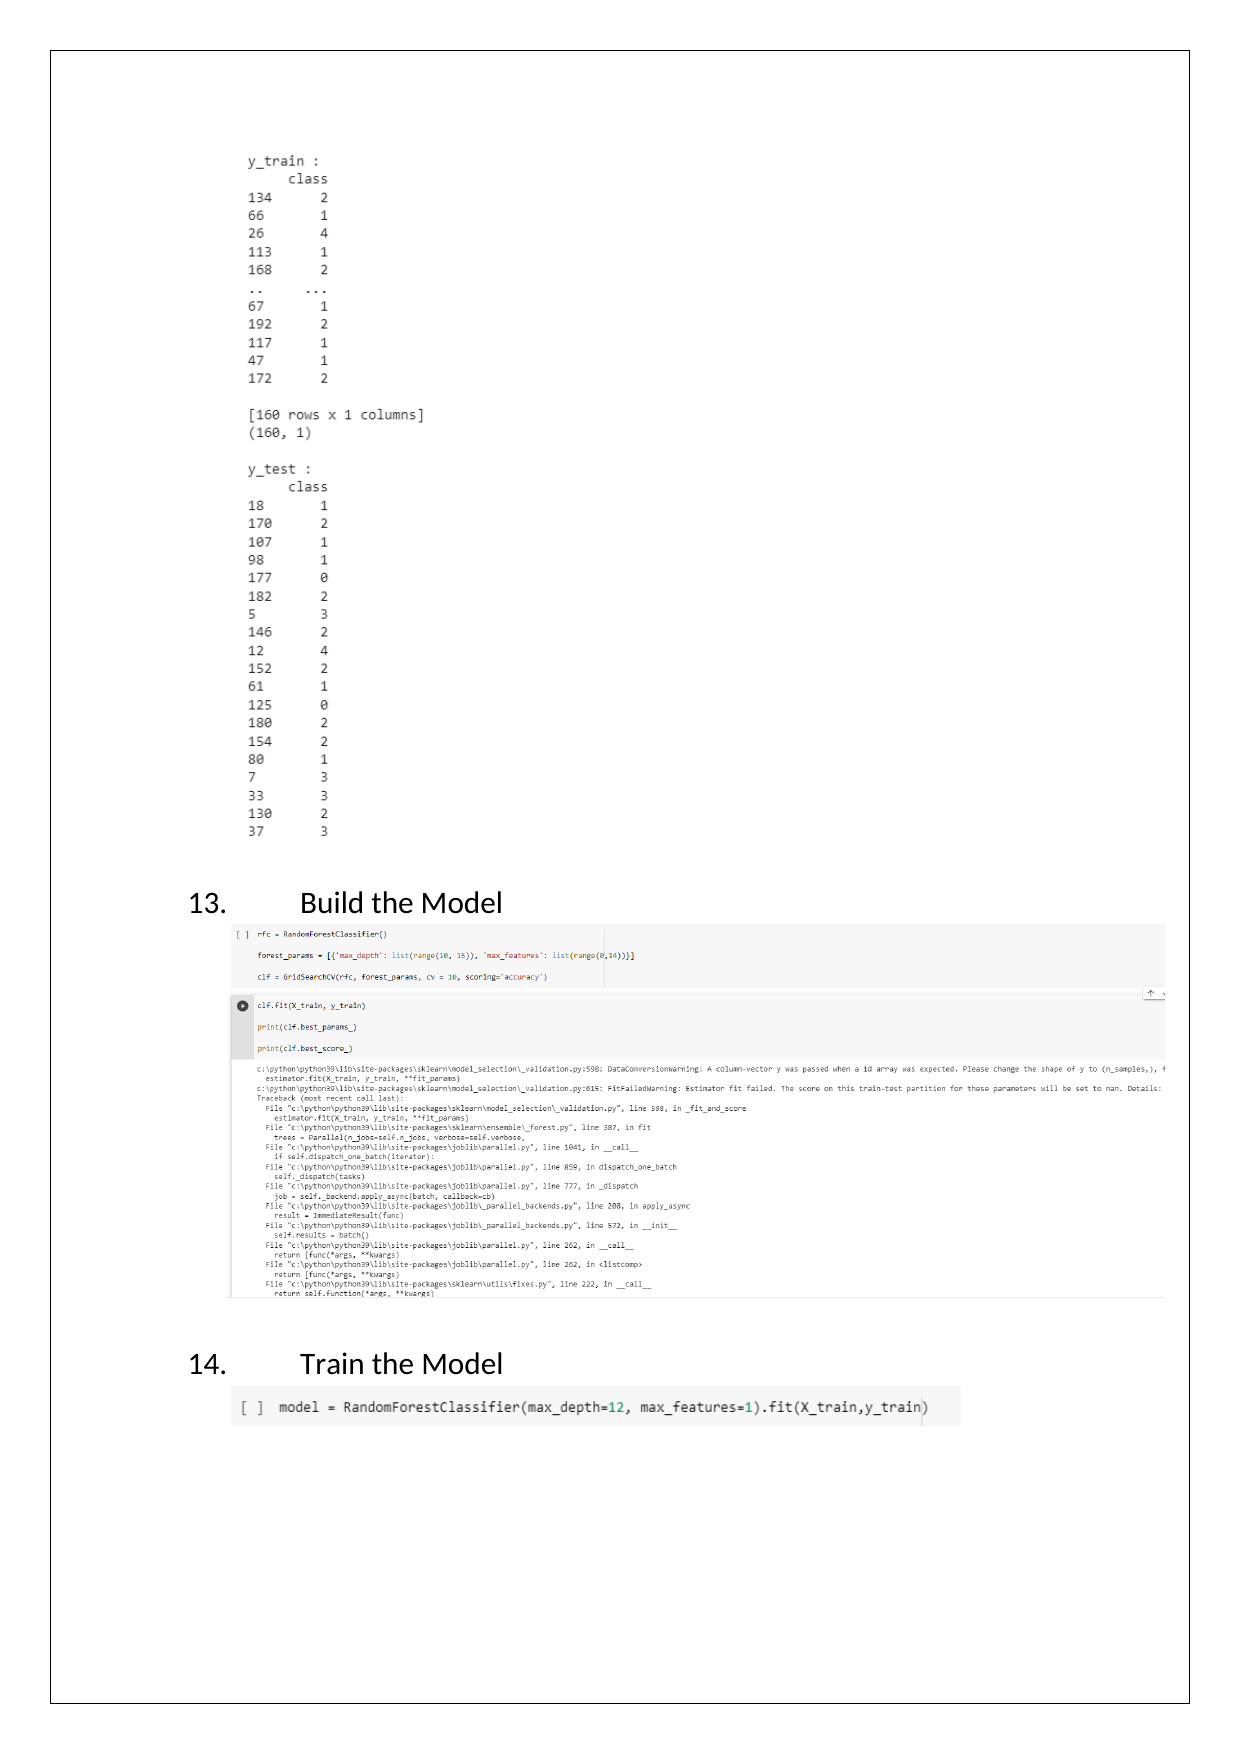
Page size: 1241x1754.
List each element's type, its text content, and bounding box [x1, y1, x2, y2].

list Train the Model [187, 1344, 1090, 1383]
picture [225, 1385, 961, 1426]
picture [225, 924, 1166, 1301]
picture [225, 150, 980, 840]
list Build the Model [187, 883, 1090, 921]
